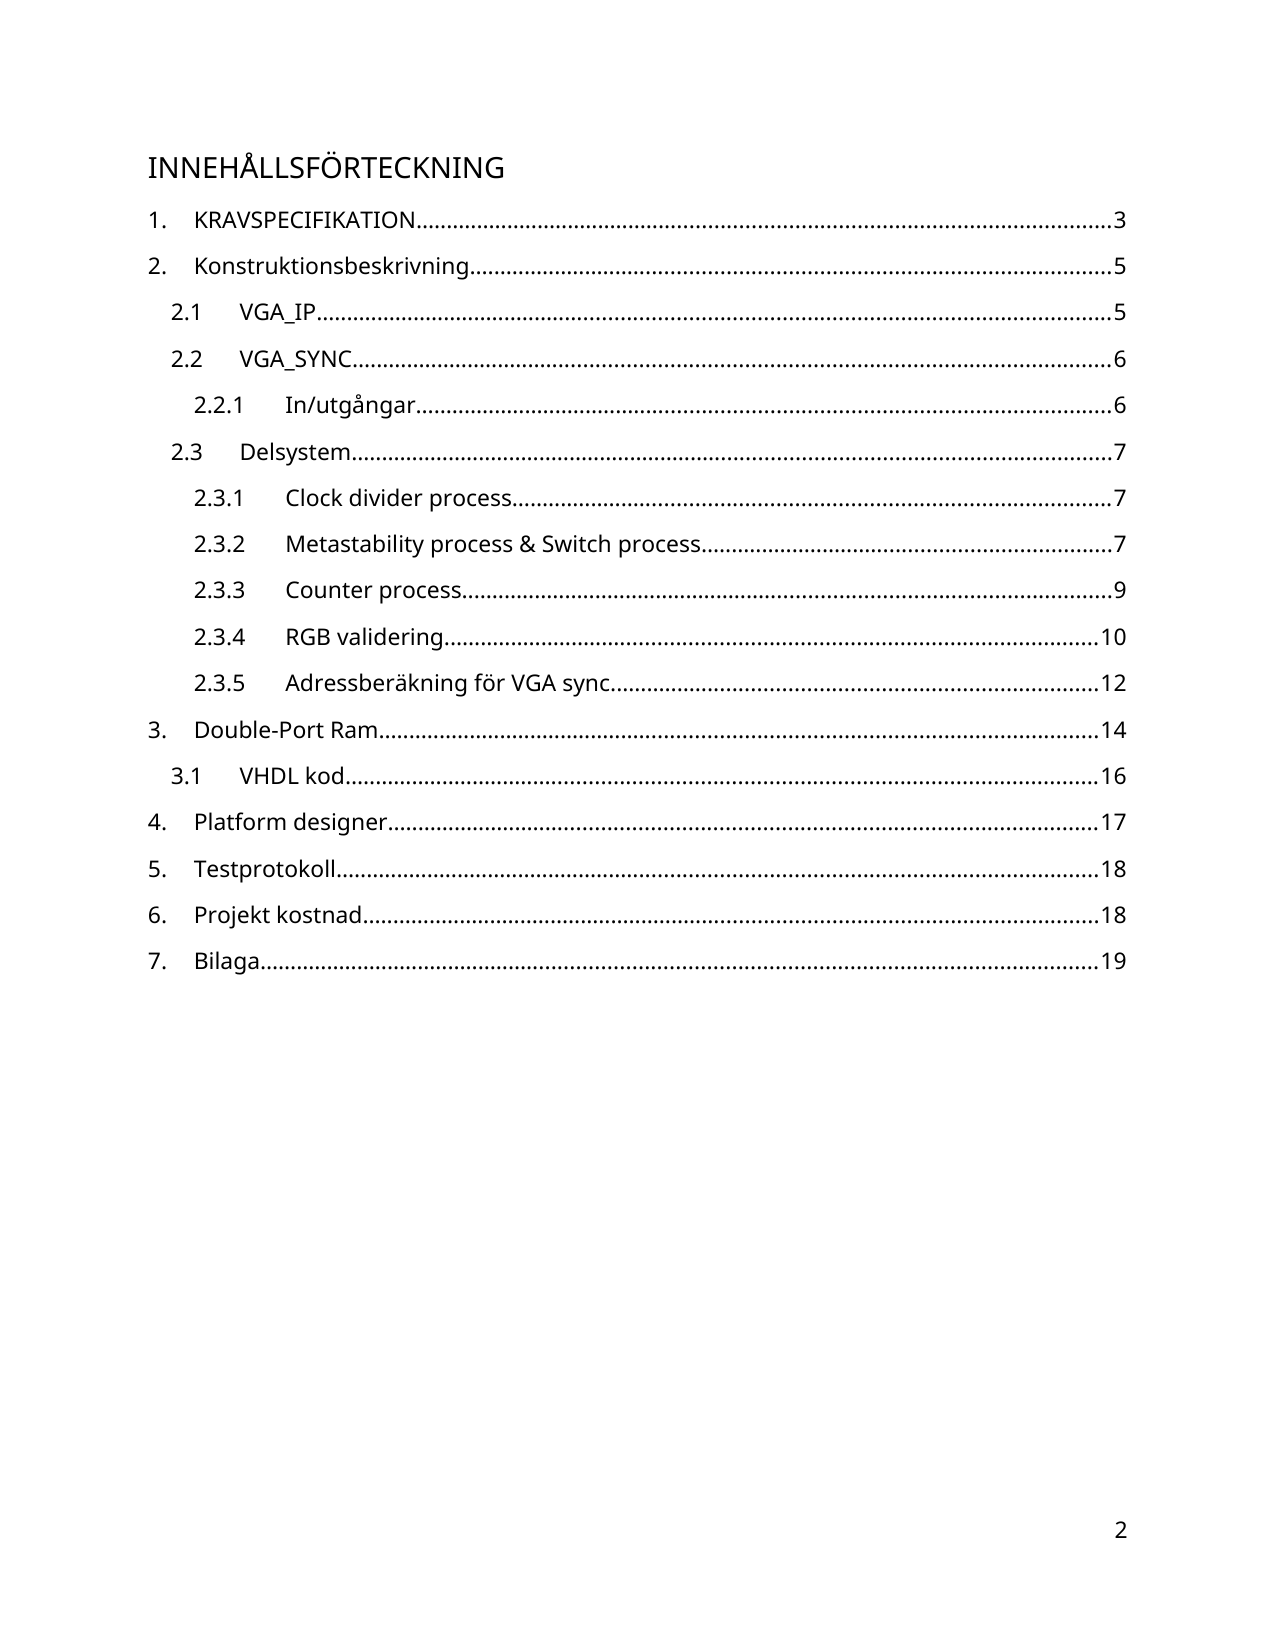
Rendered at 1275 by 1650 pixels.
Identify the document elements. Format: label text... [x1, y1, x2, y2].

text 2.3.1 Clock divider process 7 [193, 482, 1127, 513]
text 5. Testprotokoll 18 [148, 853, 1127, 884]
text 3.1 VHDL kod 16 [171, 760, 1127, 791]
text 2.3.4 RGB validering 10 [193, 621, 1127, 652]
text 7. Bilaga 19 [148, 945, 1127, 977]
text 2.3.3 Counter process 9 [193, 574, 1127, 606]
text 2.1 VGA_IP 5 [171, 296, 1127, 328]
text 2.3 Delsystem 7 [171, 435, 1127, 467]
text 2. Konstruktionsbeskrivning 5 [148, 250, 1127, 281]
text INNEHÅLLSFÖRTECKNING [148, 148, 1127, 187]
text 2.3.5 Adressberäkning för VGA sync 12 [193, 667, 1127, 698]
text 2.3.2 Metastability process & Switch process 7 [193, 528, 1127, 559]
text 1. KRAVSPECIFIKATION 3 [148, 204, 1127, 235]
text 4. Platform designer 17 [148, 806, 1127, 837]
text 6. Projekt kostnad 18 [148, 899, 1127, 930]
text 2.2 VGA_SYNC 6 [171, 343, 1127, 374]
text 3. Double-Port Ram 14 [148, 713, 1127, 745]
text 2.2.1 In/utgångar 6 [193, 389, 1127, 420]
